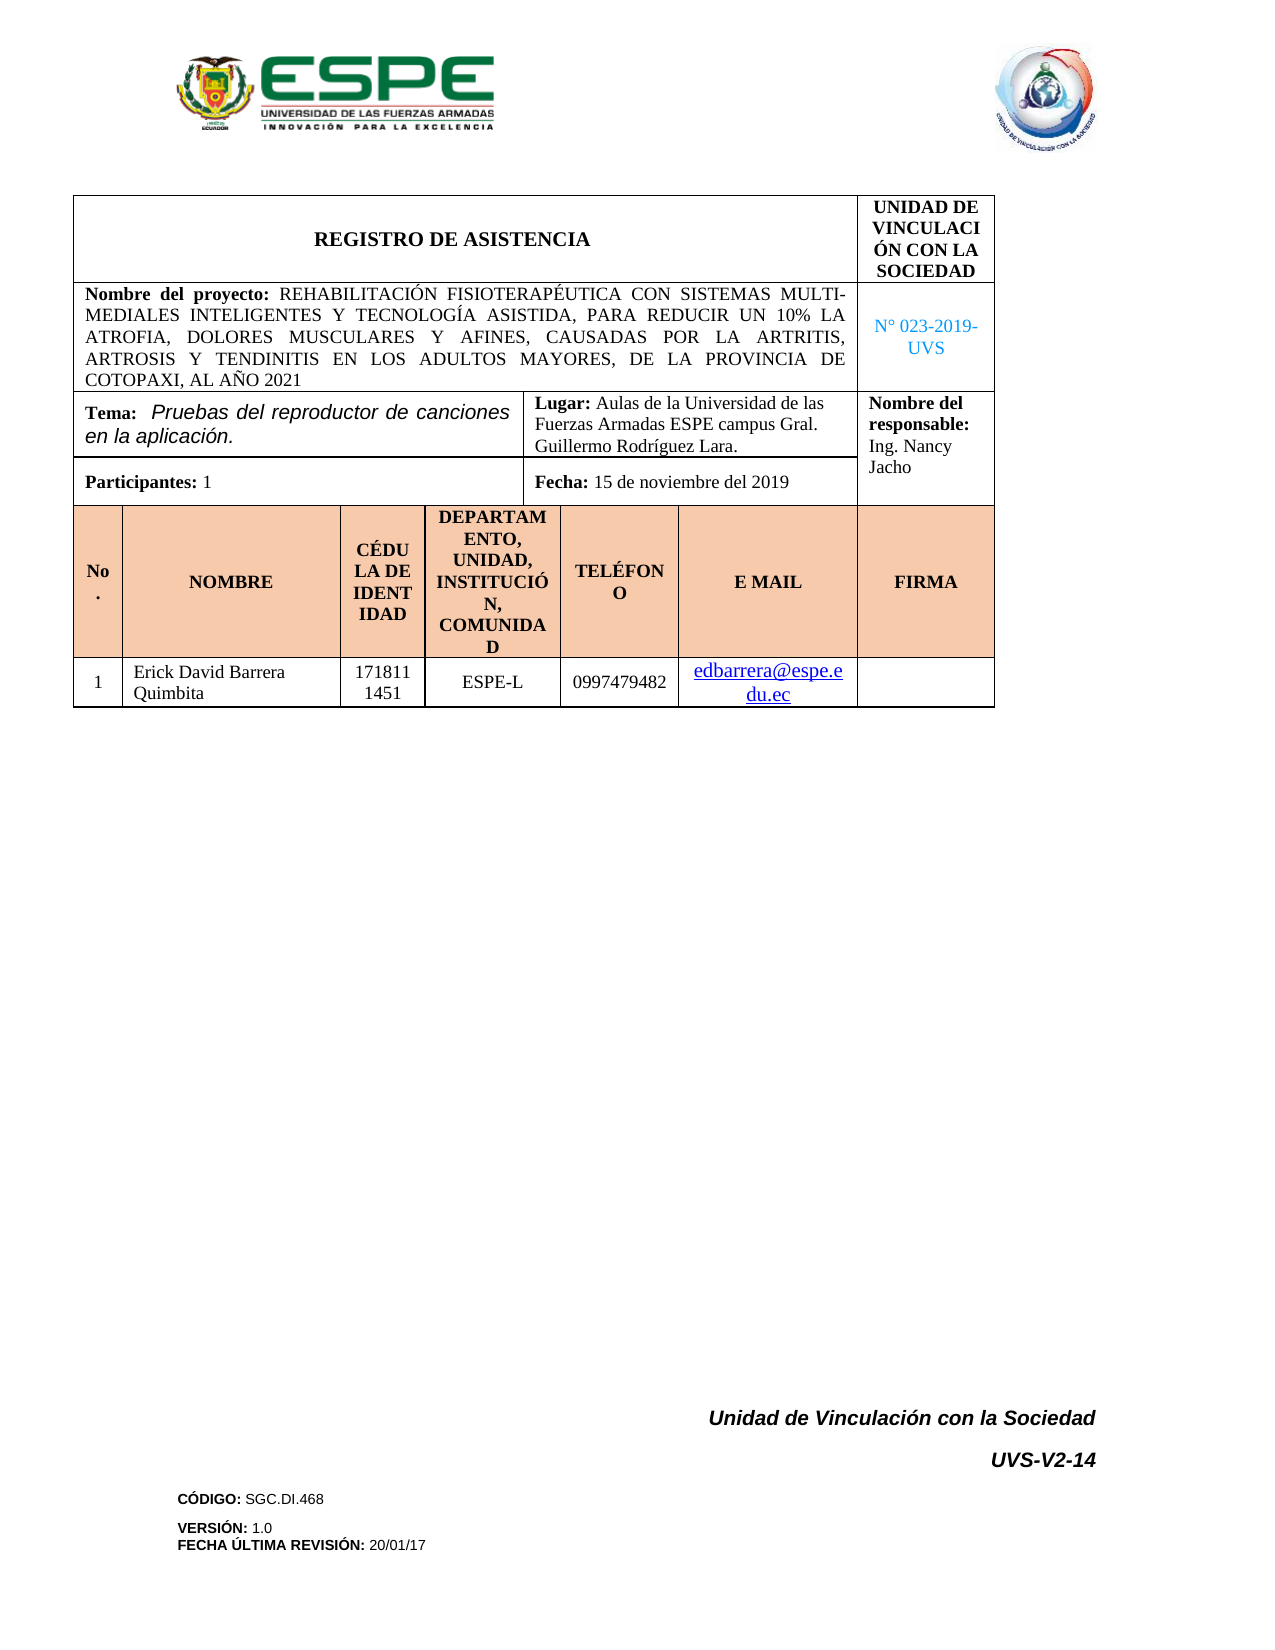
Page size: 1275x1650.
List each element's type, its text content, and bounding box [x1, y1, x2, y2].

table_cell edbarrera@espe.edu.ec [679, 658, 857, 706]
table_cell 1718111451 [341, 658, 424, 706]
table_header UNIDAD DE VINCULACIÓN CON LA SOCIEDAD [858, 196, 994, 282]
table_cell Nombre del proyecto: REHABILITACIÓN FISIOTERAPÉUTICA CON SISTEMAS MULTI-MEDIALES INTELIGENTES Y TECNOLOGÍA ASISTIDA, PARA REDUCIR UN 10% LA ATROFIA, DOLORES MUSCULARES Y AFINES, CAUSADAS POR LA ARTRITIS, ARTROSIS Y TENDINITIS EN LOS ADULTOS MAYORES, DE LA PROVINCIA DE COTOPAXI, AL AÑO 2021 [74, 283, 857, 391]
table_cell Nombre del responsable: Ing. Nancy Jacho [858, 392, 994, 505]
table_cell N° 023-2019-UVS [858, 283, 994, 391]
table_header REGISTRO DE ASISTENCIA [74, 196, 857, 282]
table_cell Lugar: Aulas de la Universidad de las Fuerzas Armadas ESPE campus Gral. Guillermo Rodríguez Lara. [524, 392, 857, 456]
picture [994, 43, 1098, 153]
table_cell E MAIL [679, 506, 857, 657]
table_cell 0997479482 [561, 658, 678, 706]
table_cell Fecha: 15 de noviembre del 2019 [524, 458, 857, 505]
table_cell [858, 658, 994, 706]
table_cell No. [74, 506, 122, 657]
table_cell Erick David Barrera Quimbita [123, 658, 340, 706]
table_cell DEPARTAMENTO, UNIDAD, INSTITUCIÓN, COMUNIDAD [426, 506, 560, 657]
table_cell Participantes: 1 [74, 458, 523, 505]
table_cell Tema: Pruebas del reproductor de canciones en la aplicación. [74, 392, 523, 456]
table_cell TELÉFONO [561, 506, 678, 657]
table_cell ESPE-L [426, 658, 560, 706]
table_cell FIRMA [858, 506, 994, 657]
picture [176, 56, 494, 130]
table_cell NOMBRE [123, 506, 340, 657]
table_cell 1 [74, 658, 122, 706]
table_cell CÉDULA DE IDENTIDAD [341, 506, 424, 657]
